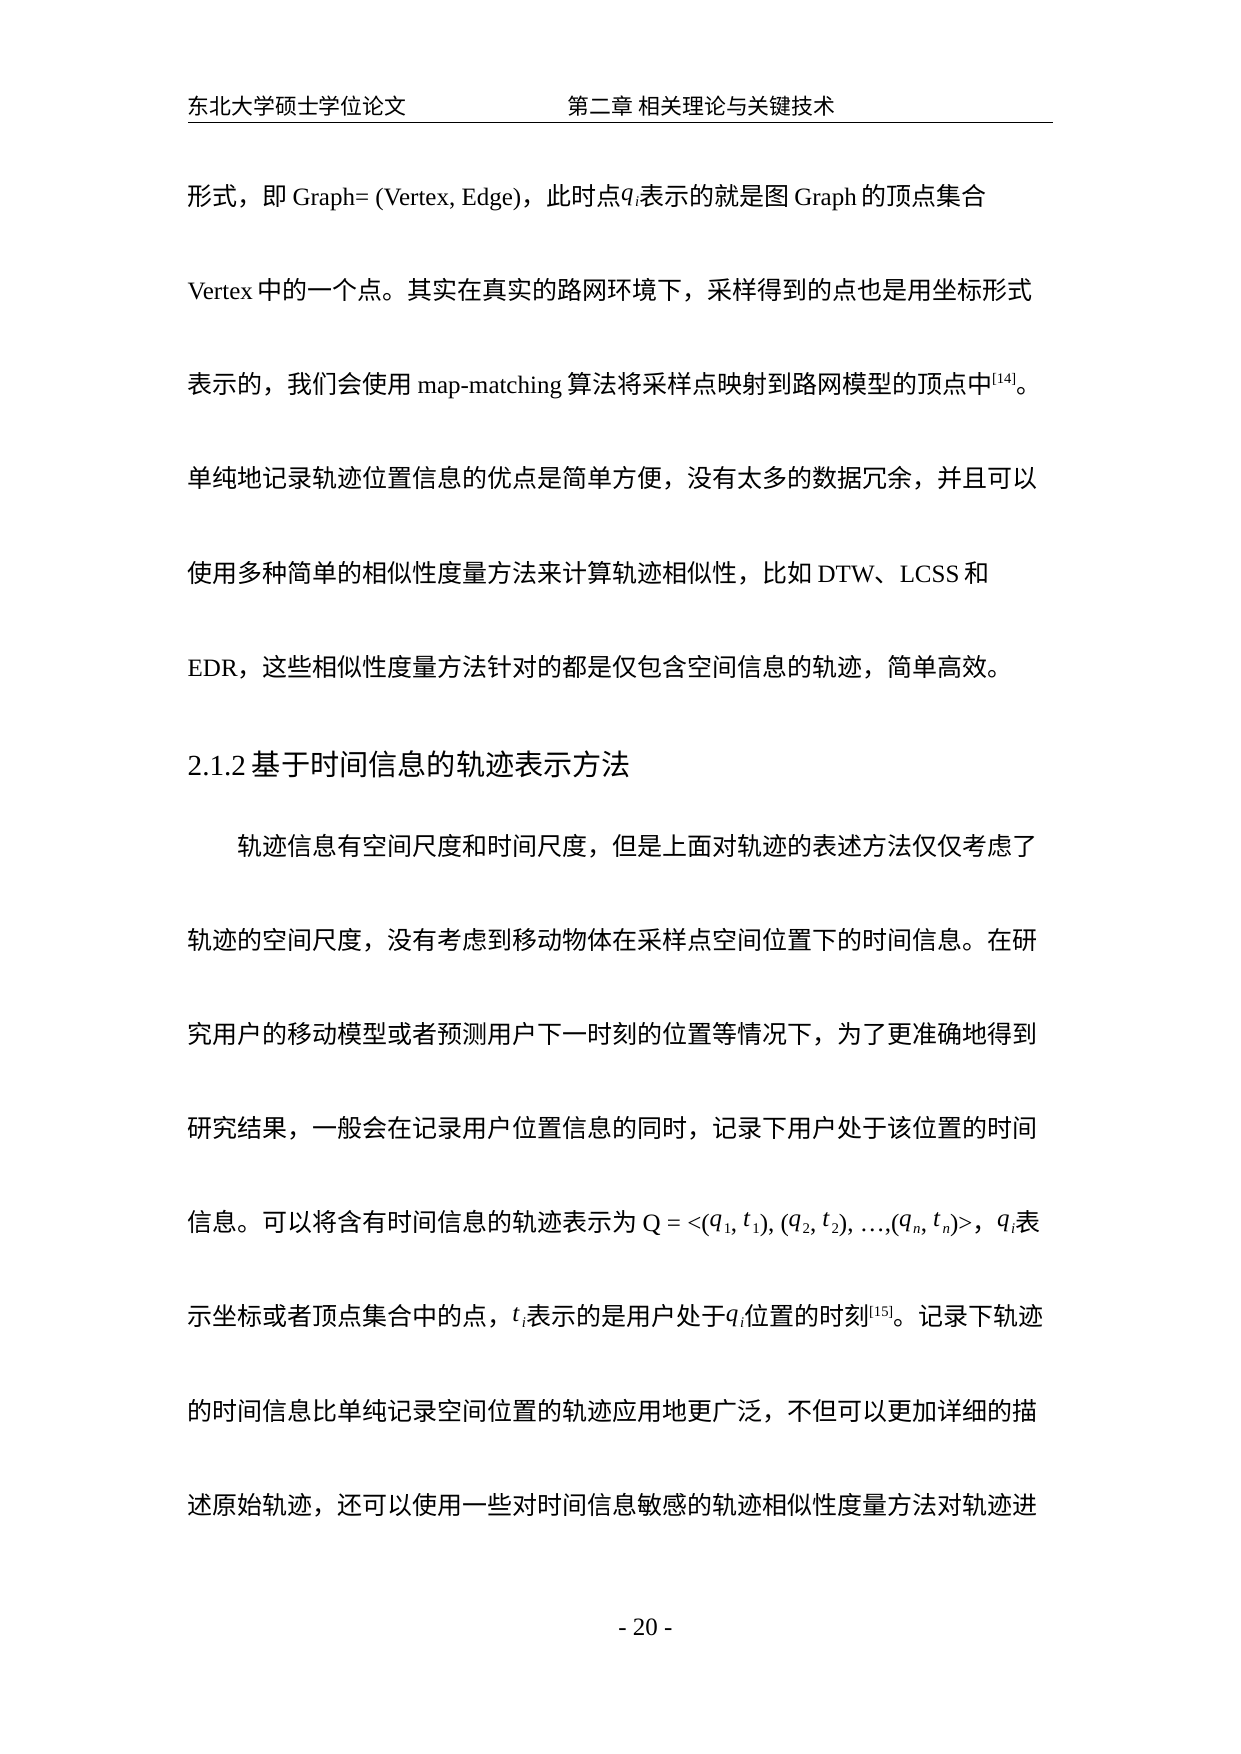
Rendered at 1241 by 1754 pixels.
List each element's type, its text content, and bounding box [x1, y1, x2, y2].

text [187, 812, 1053, 1536]
subtitle 2.1.2基于时间信息的轨迹表示方法 [187, 730, 1053, 795]
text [187, 162, 1053, 698]
